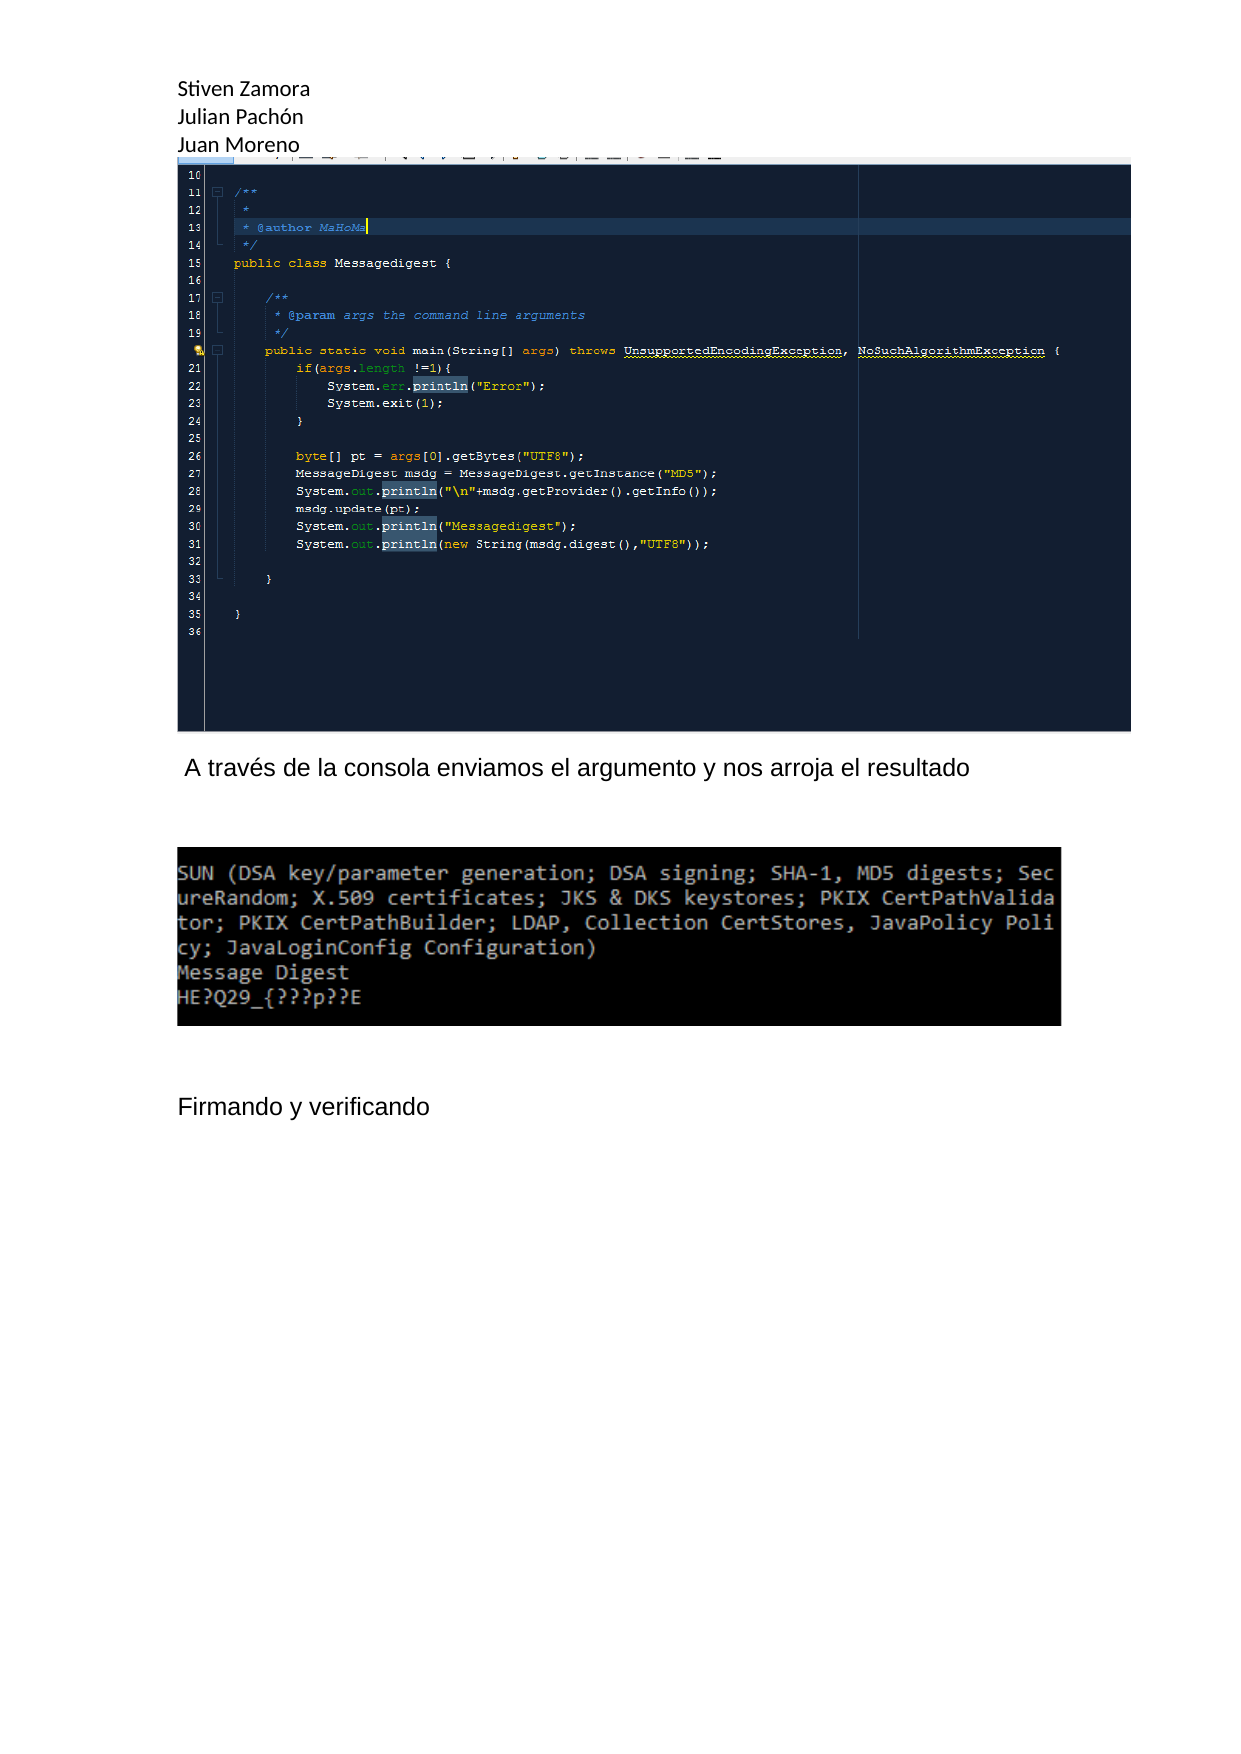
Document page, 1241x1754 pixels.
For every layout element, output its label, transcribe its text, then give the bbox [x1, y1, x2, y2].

picture [177, 847, 1063, 1026]
picture [177, 157, 1131, 734]
text A través de la consola enviamos el argumento y nos arroja el resultado [177, 753, 1063, 781]
text Firmando y verificando [177, 1092, 1063, 1121]
